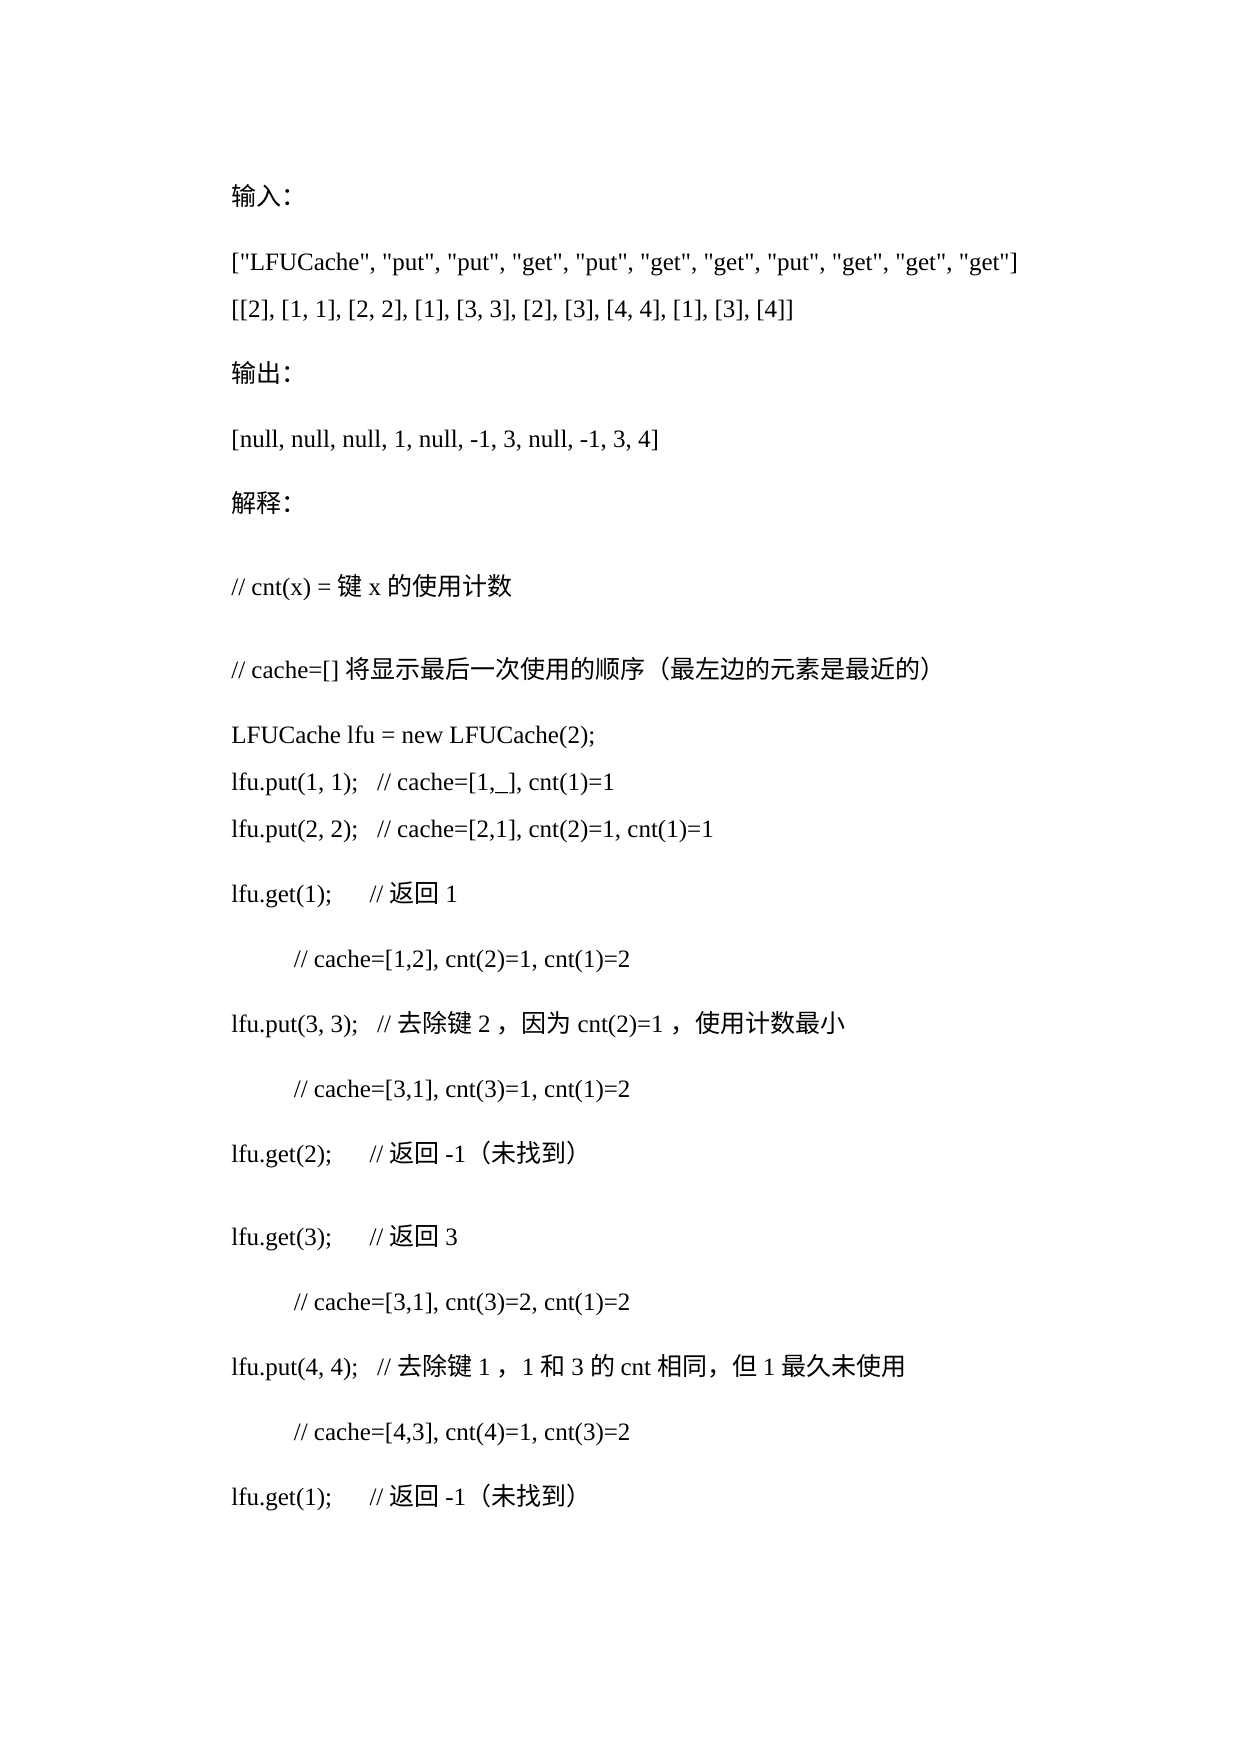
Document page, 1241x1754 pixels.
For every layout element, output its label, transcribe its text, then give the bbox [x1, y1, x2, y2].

text ["LFUCache", "put", "put", "get", "put", "get", "get", "put", "get", "get", "get"] [187, 245, 1053, 278]
text lfu.put(2, 2); // cache=[2,1], cnt(2)=1, cnt(1)=1 [187, 812, 1053, 844]
text 输入： [187, 162, 1053, 227]
text lfu.get(1); // 返回 1 [187, 859, 1053, 924]
text // cnt(x) = 键 x 的使用计数 [187, 552, 1053, 617]
text lfu.put(1, 1); // cache=[1,_], cnt(1)=1 [187, 765, 1053, 798]
text lfu.get(2); // 返回 -1（未找到） [187, 1119, 1053, 1184]
text // cache=[3,1], cnt(3)=2, cnt(1)=2 [187, 1285, 1053, 1318]
text 解释： [187, 469, 1053, 534]
text lfu.put(4, 4); // 去除键 1 ，1 和 3 的 cnt 相同，但 1 最久未使用 [187, 1332, 1053, 1397]
text // cache=[3,1], cnt(3)=1, cnt(1)=2 [187, 1072, 1053, 1104]
text // cache=[] 将显示最后一次使用的顺序（最左边的元素是最近的） [187, 635, 1053, 700]
text // cache=[4,3], cnt(4)=1, cnt(3)=2 [187, 1415, 1053, 1448]
text 输出： [187, 339, 1053, 404]
text [[2], [1, 1], [2, 2], [1], [3, 3], [2], [3], [4, 4], [1], [3], [4]] [187, 292, 1053, 324]
text lfu.get(1); // 返回 -1（未找到） [187, 1462, 1053, 1527]
text // cache=[1,2], cnt(2)=1, cnt(1)=2 [187, 942, 1053, 974]
text lfu.put(3, 3); // 去除键 2 ，因为 cnt(2)=1 ，使用计数最小 [187, 989, 1053, 1054]
text LFUCache lfu = new LFUCache(2); [187, 718, 1053, 751]
text lfu.get(3); // 返回 3 [187, 1202, 1053, 1267]
text [null, null, null, 1, null, -1, 3, null, -1, 3, 4] [187, 422, 1053, 454]
